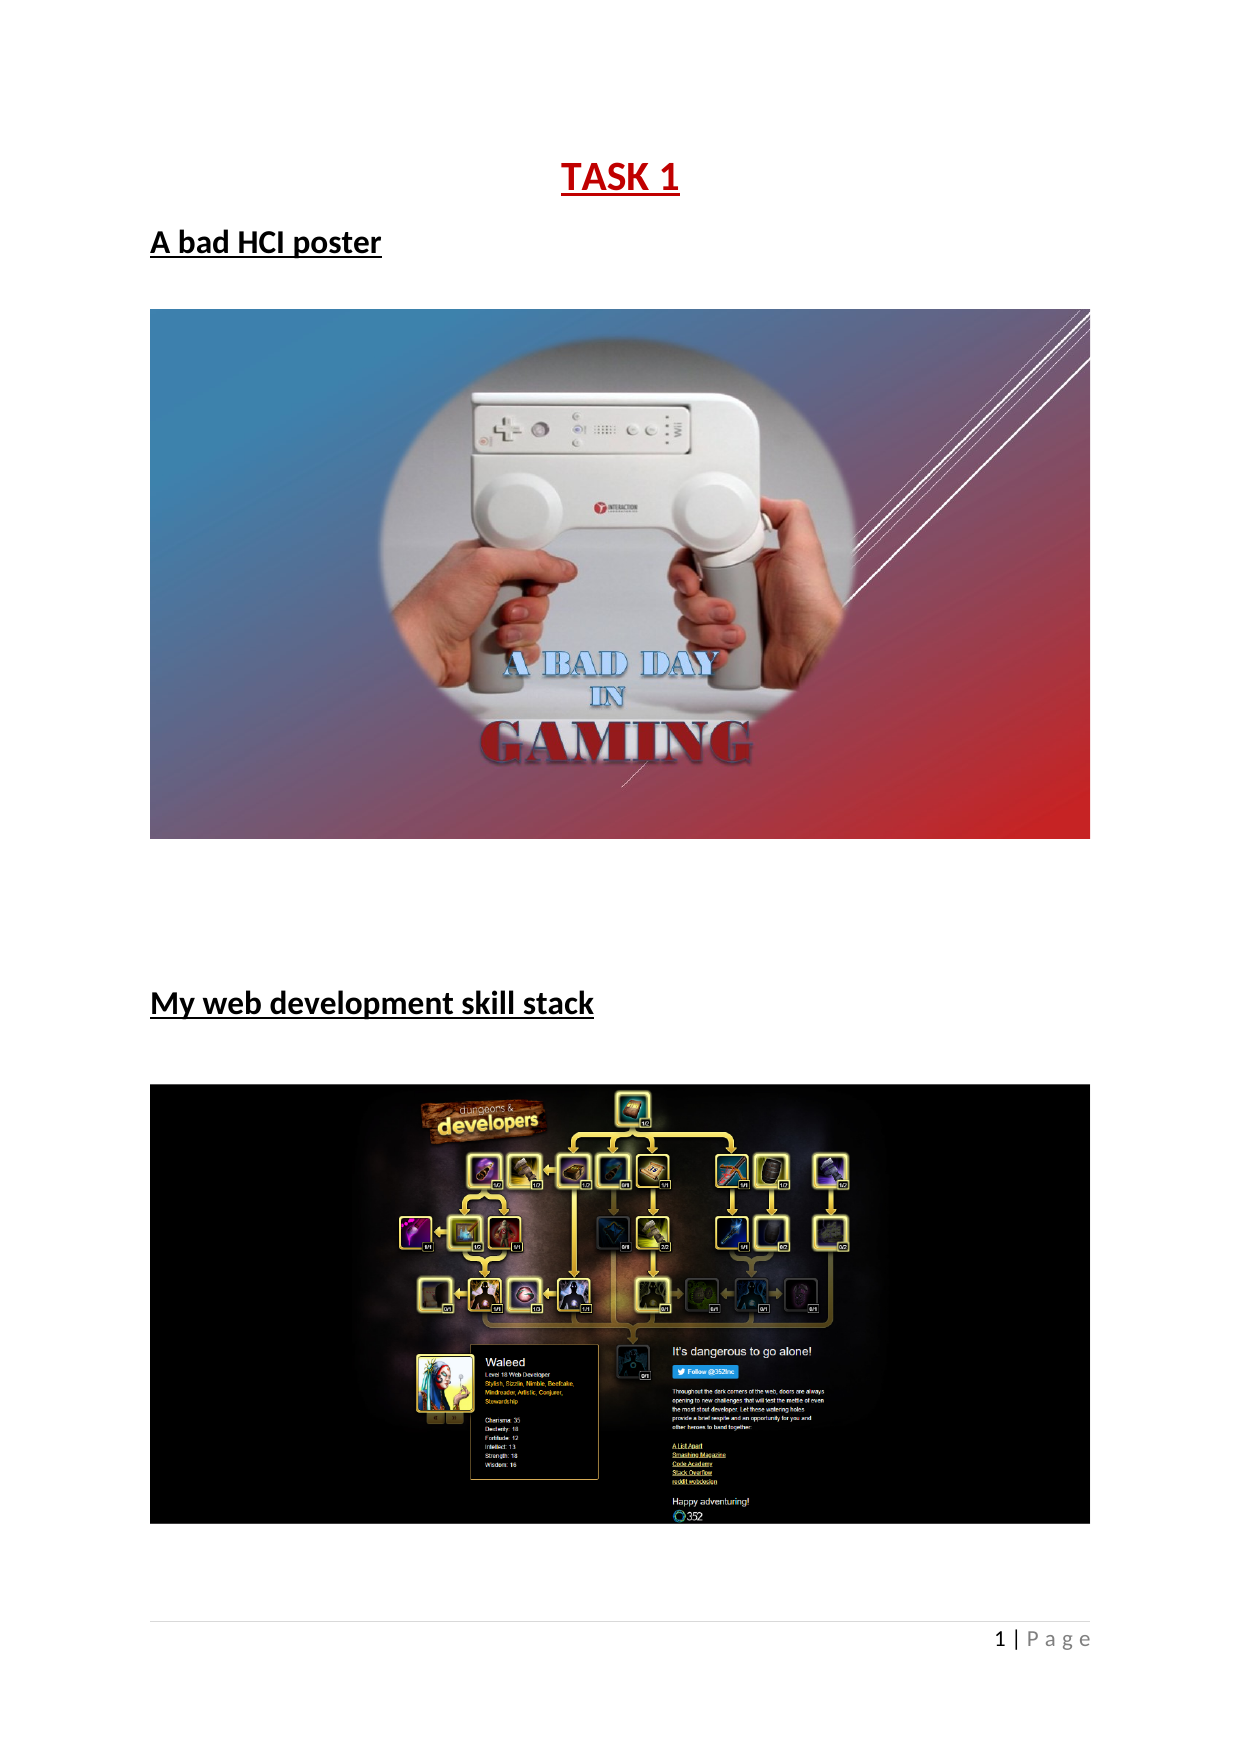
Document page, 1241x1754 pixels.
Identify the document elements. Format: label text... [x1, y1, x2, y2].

text My web development skill stack [150, 982, 1090, 1023]
text TASK 1 [150, 150, 1090, 201]
picture [150, 309, 1091, 839]
picture [150, 1080, 1091, 1526]
text A bad HCI poster [150, 222, 1090, 262]
